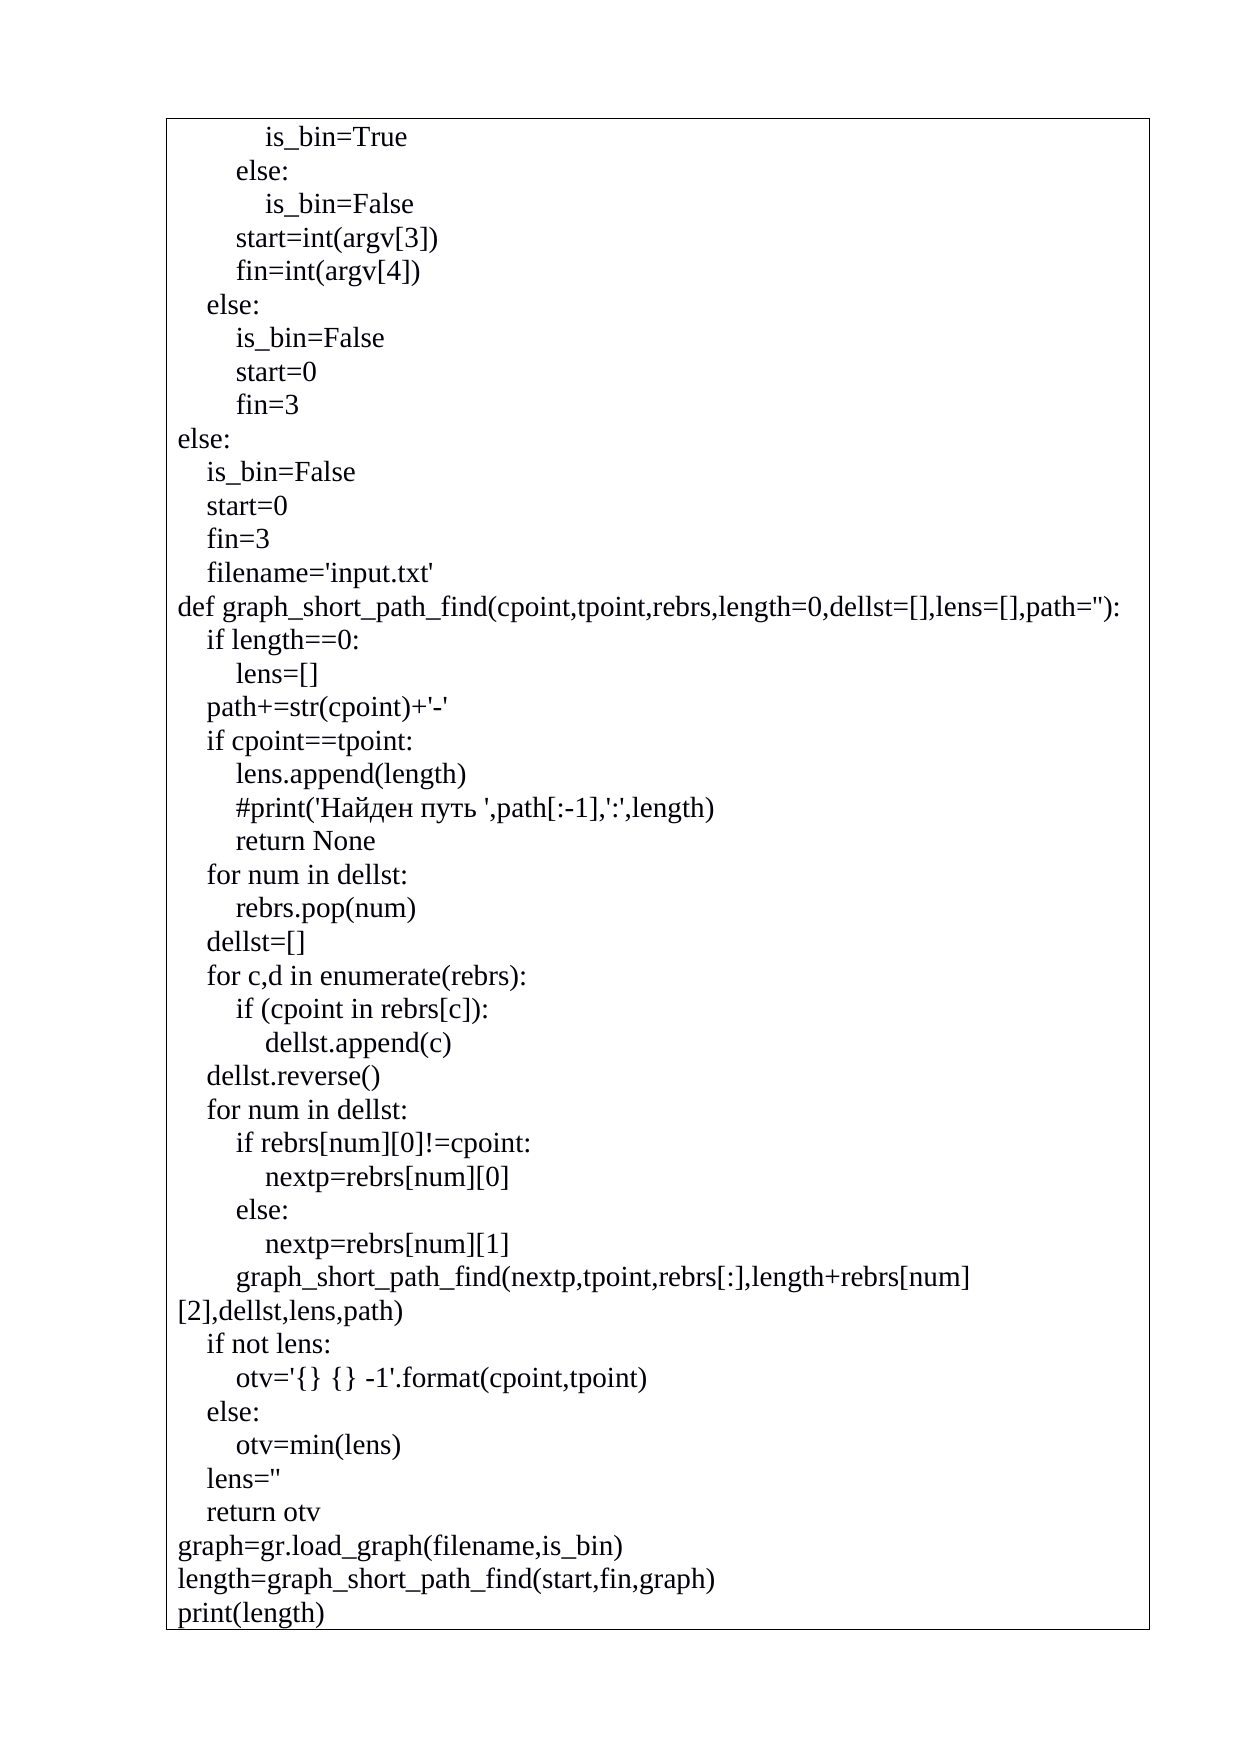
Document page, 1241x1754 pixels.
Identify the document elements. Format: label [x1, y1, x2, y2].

table_header [167, 119, 1149, 1628]
